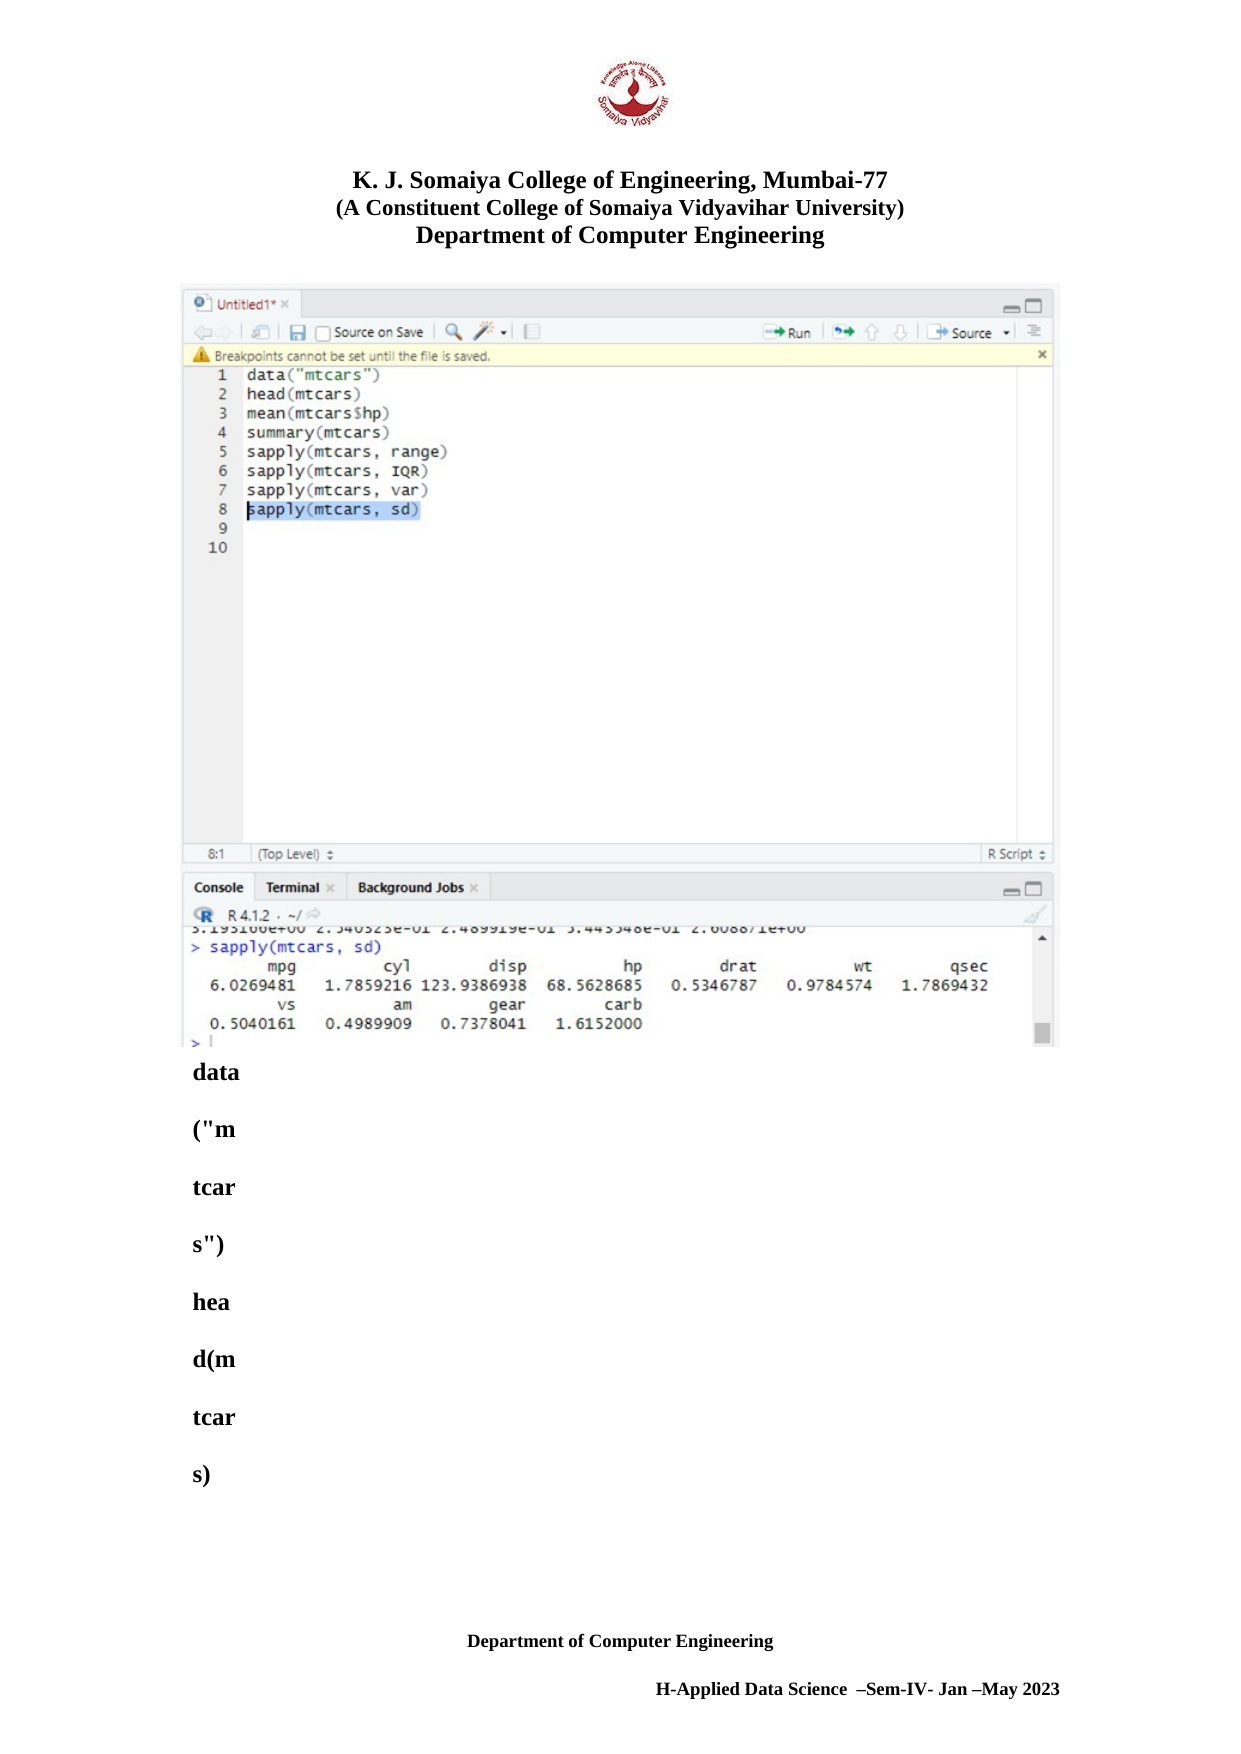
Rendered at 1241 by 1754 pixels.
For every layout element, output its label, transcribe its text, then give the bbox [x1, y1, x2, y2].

picture [592, 58, 675, 127]
picture [180, 283, 1061, 1047]
text data("mtcars") head(mtcars) [192, 1057, 243, 1488]
